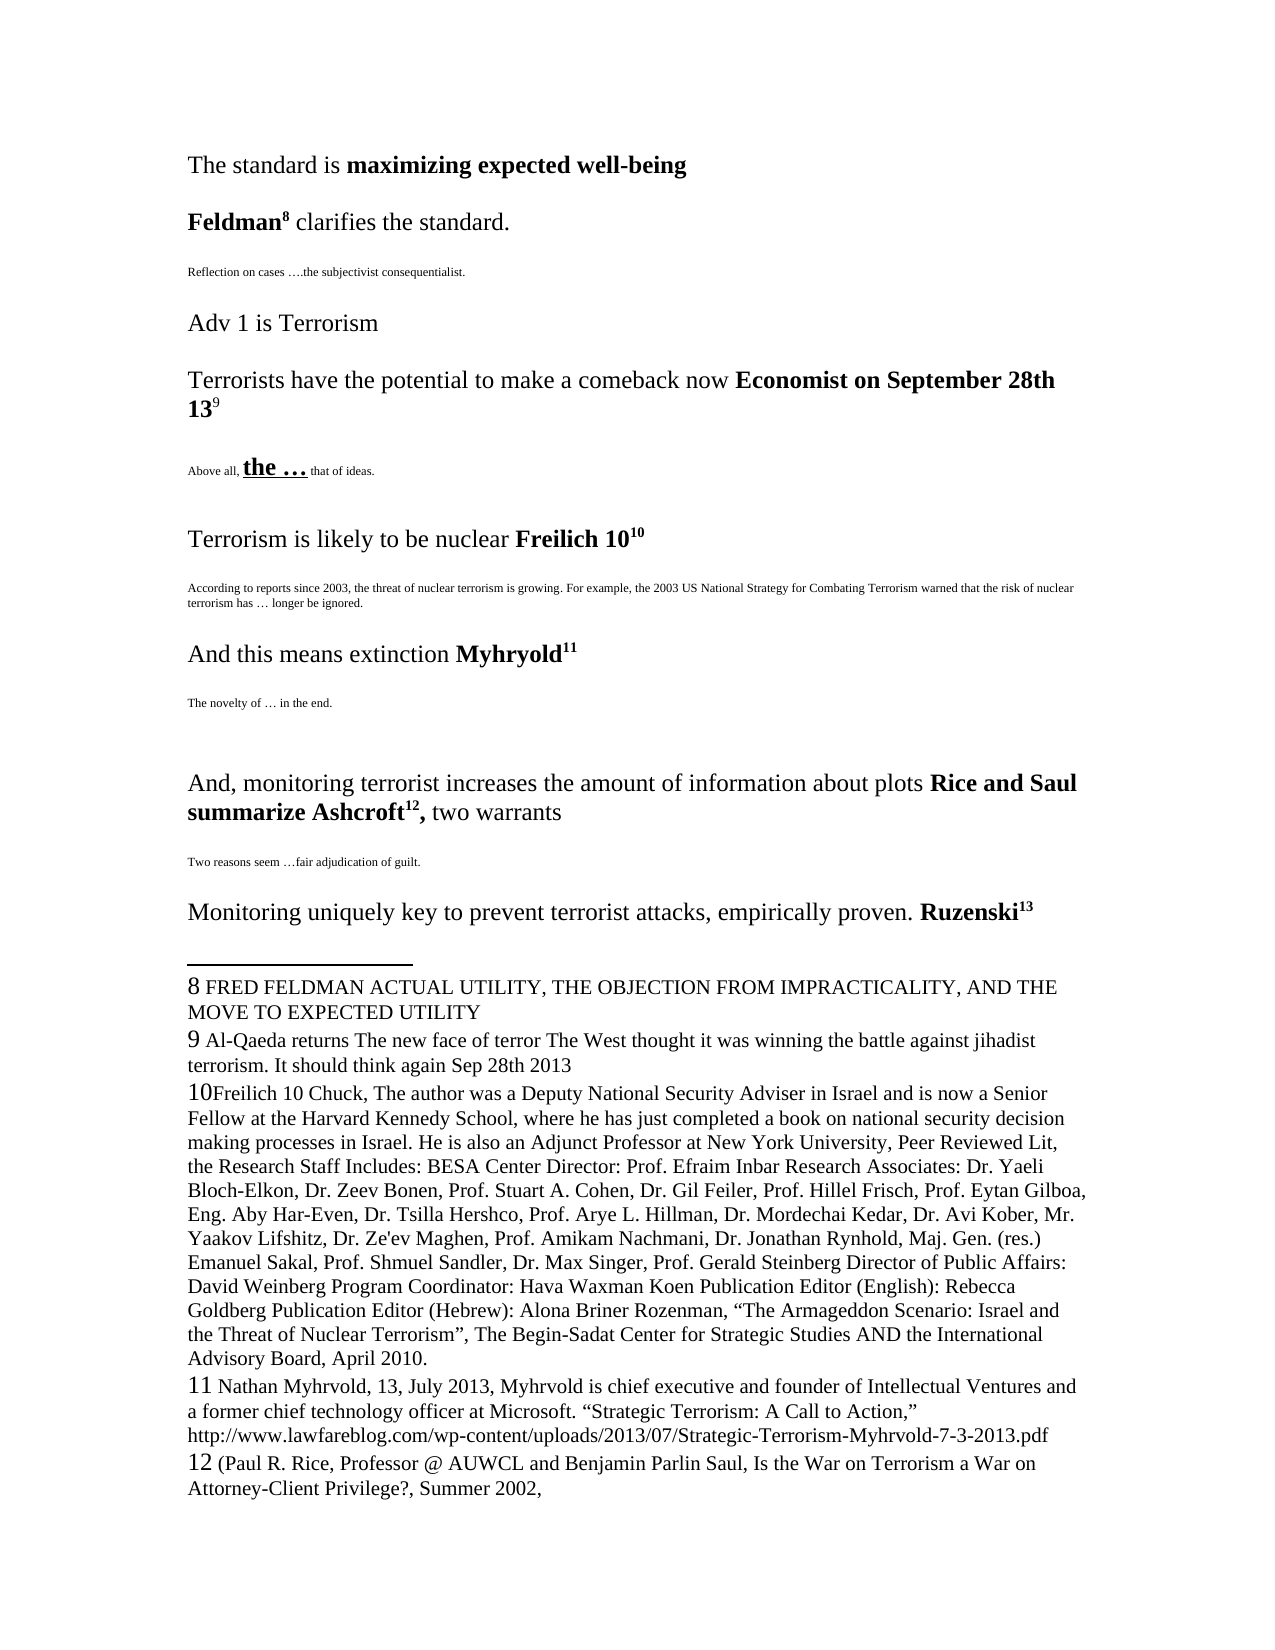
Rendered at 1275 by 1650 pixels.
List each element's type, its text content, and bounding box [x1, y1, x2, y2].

text Above all, the … that of ideas. [187, 452, 1087, 481]
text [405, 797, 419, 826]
text Monitoring uniquely key to prevent terrorist attacks, empirically proven. Ruzenski [187, 897, 1087, 926]
text Reflection on cases ….the subjectivist consequentialist. [187, 265, 1087, 279]
text According to reports since 2003, the threat of nuclear terrorism is growing. For example, the 2003 US National Strategy for Combating Terrorism warned that the risk of nuclear terrorism has … longer be ignored. [187, 581, 1087, 610]
text Terrorism is likely to be nuclear Freilich 10 [187, 524, 1087, 552]
text Two reasons seem …fair adjudication of guilt. [187, 854, 1087, 869]
text Adv 1 is Terrorism [187, 308, 1087, 337]
text And this means extinction Myhryold [187, 639, 1087, 667]
text And, monitoring terrorist increases the amount of information about plots Rice and Saul summarize Ashcroft, two warrants [562, 768, 1087, 826]
text The standard is maximizing expected well-being [187, 150, 1087, 179]
text The novelty of … in the end. [187, 696, 1087, 711]
text Terrorists have the potential to make a comeback now Economist on September 28th 13 [187, 366, 1087, 423]
text Feldman clarifies the standard. [187, 207, 1087, 236]
